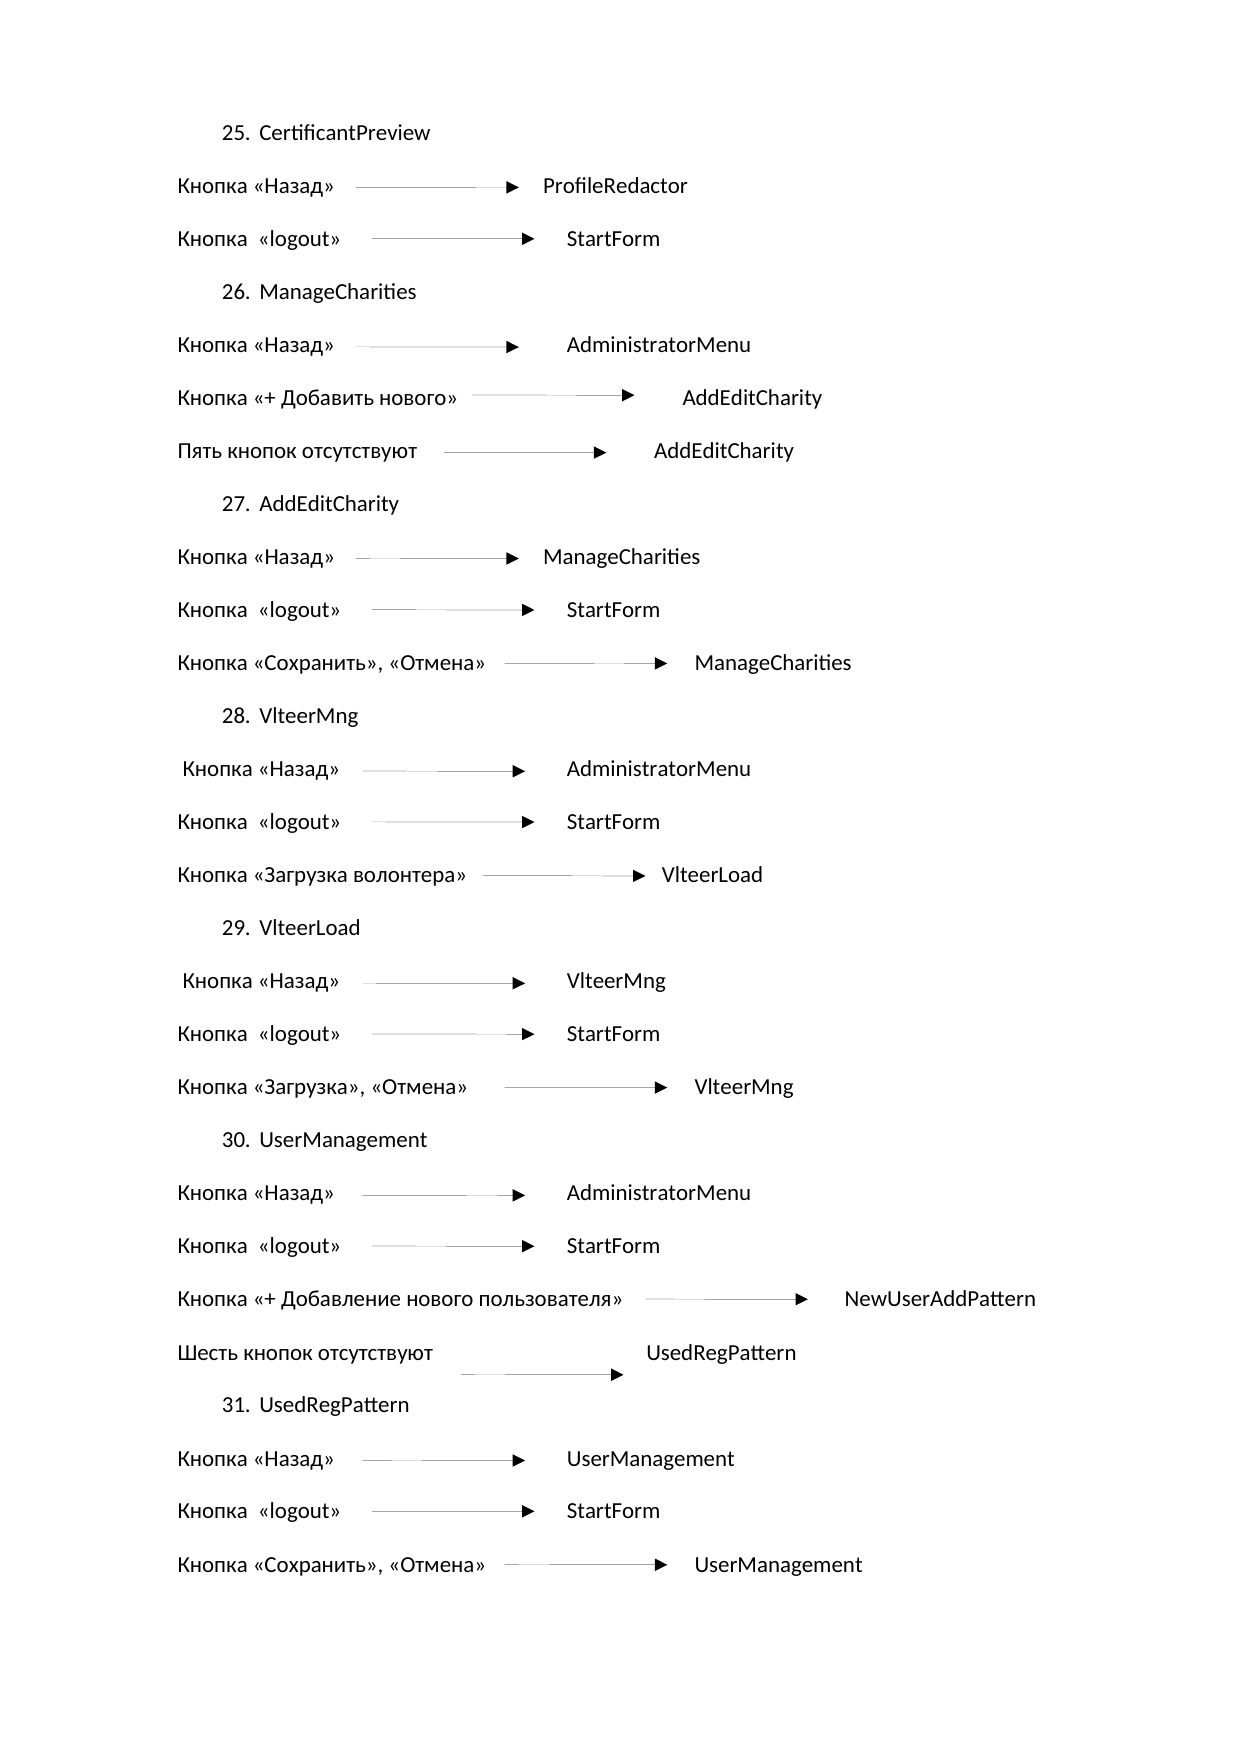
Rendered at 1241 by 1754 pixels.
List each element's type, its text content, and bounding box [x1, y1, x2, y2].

text Кнопка «+ Добавить нового» AddEditCharity [177, 383, 1152, 411]
list UserManagement [222, 1126, 1152, 1153]
text Кнопка «Назад» VlteerMng [177, 966, 1152, 994]
text Кнопка «logout» StartForm [177, 1232, 1152, 1259]
text Шесть кнопок отсутствуют UsedRegPattern [177, 1338, 1152, 1366]
text Кнопка «Сохранить», «Отмена» ManageCharities [177, 648, 1152, 676]
list UsedRegPattern [222, 1391, 1152, 1419]
text Кнопка «Назад» AdministratorMenu [177, 1178, 1152, 1207]
text Кнопка «Назад» ProfileRedactor [177, 171, 1152, 199]
text Пять кнопок отсутствуют AddEditCharity [177, 436, 1152, 464]
text Кнопка «Загрузка волонтера» VlteerLoad [177, 860, 1152, 888]
list VlteerLoad [222, 913, 1152, 941]
text Кнопка «logout» StartForm [177, 595, 1152, 623]
text Кнопка «Назад» UserManagement [177, 1444, 1152, 1472]
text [177, 1550, 1152, 1578]
text Кнопка «Загрузка», «Отмена» VlteerMng [177, 1072, 1152, 1101]
list ManageCharities [222, 277, 1152, 305]
text Кнопка «logout» StartForm [177, 1497, 1152, 1525]
text Кнопка «Назад» ManageCharities [177, 542, 1152, 570]
text Кнопка «+ Добавление нового пользователя» NewUserAddPattern [177, 1284, 1152, 1313]
list AddEditCharity [222, 489, 1152, 517]
text Кнопка «logout» StartForm [177, 224, 1152, 252]
text Кнопка «logout» StartForm [177, 1019, 1152, 1047]
text Кнопка «Назад» AdministratorMenu [177, 754, 1152, 782]
text Кнопка «Назад» AdministratorMenu [177, 330, 1152, 358]
text Кнопка «logout» StartForm [177, 807, 1152, 835]
list CertificantPreview [222, 118, 1152, 146]
list VlteerMng [222, 701, 1152, 729]
